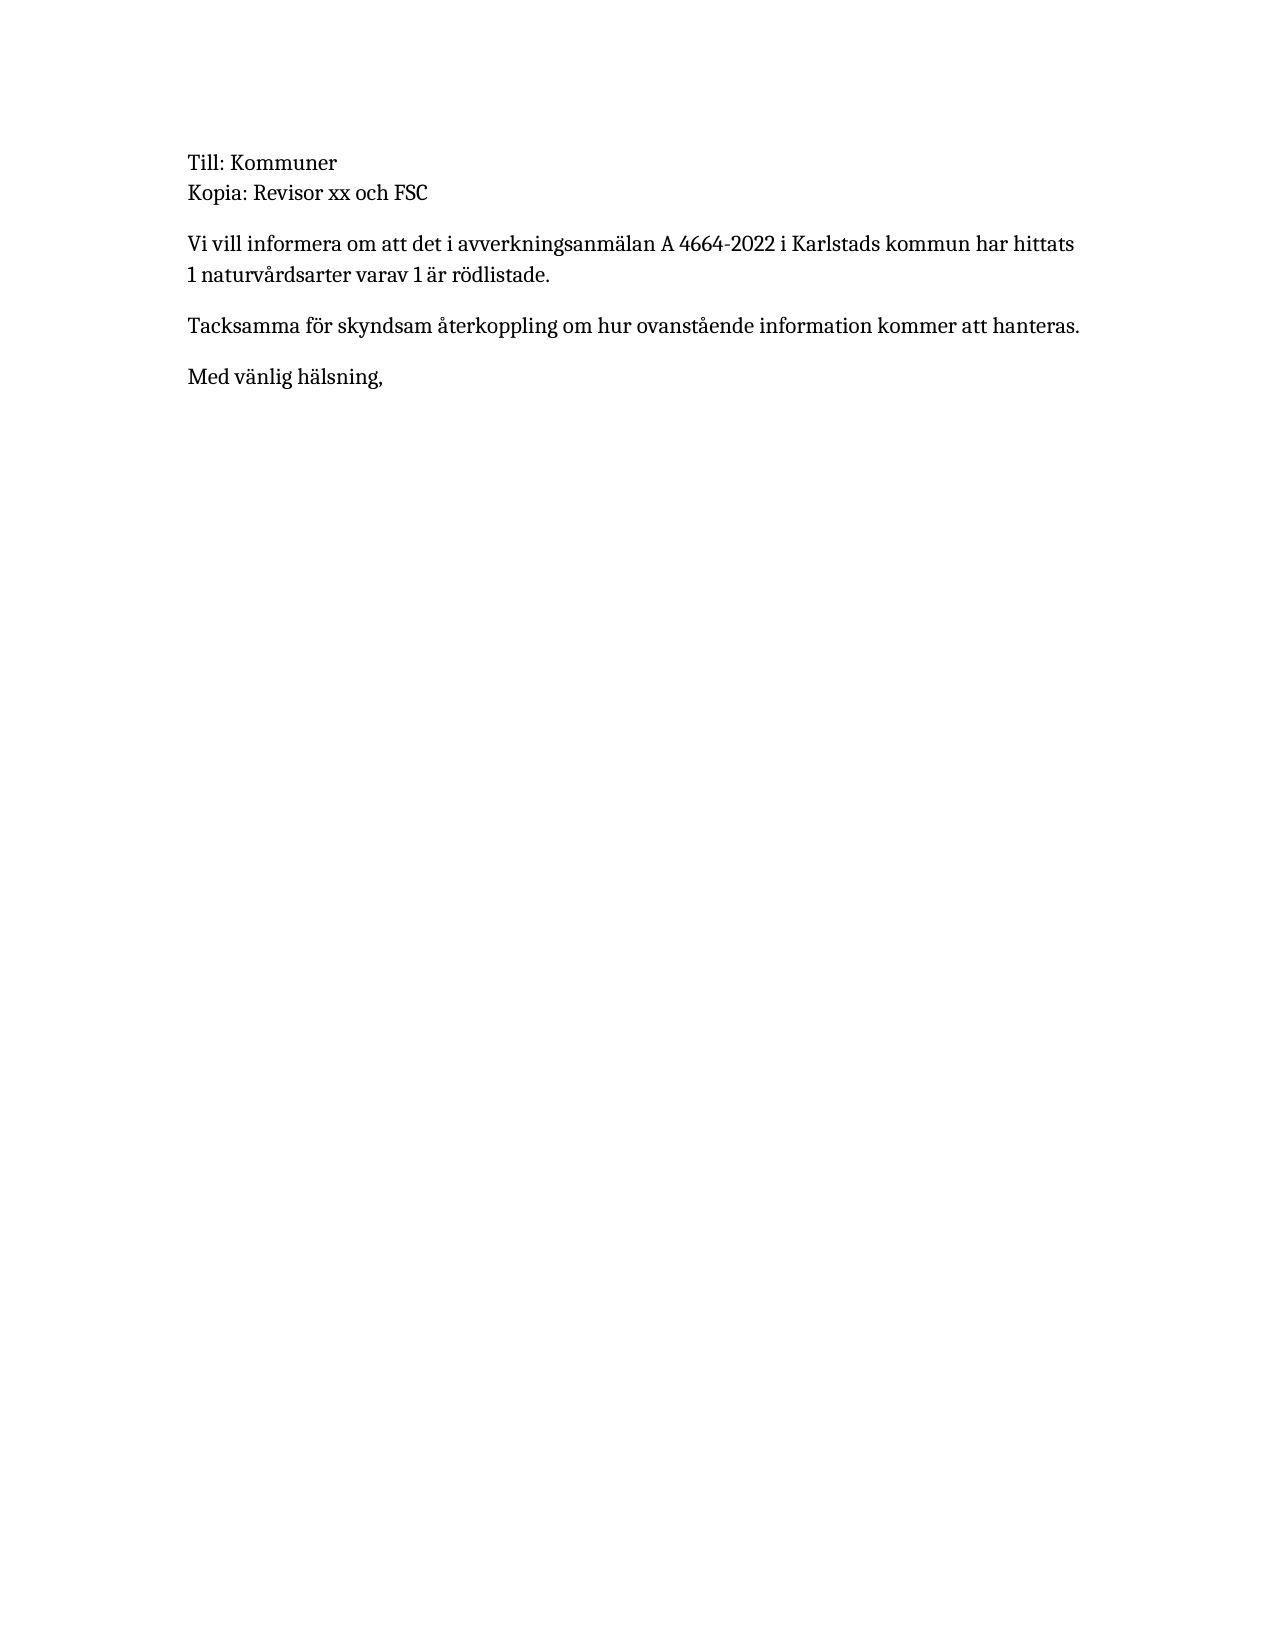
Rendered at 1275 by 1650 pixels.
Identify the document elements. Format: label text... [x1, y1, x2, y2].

text Till: Kommuner Kopia: Revisor xx och FSC [187, 150, 1087, 207]
text Med vänlig hälsning, [187, 363, 1087, 420]
text Vi vill informera om att det i avverkningsanmälan A 4664-2022 i Karlstads kommun har hittats 1 naturvårdsarter varav 1 är rödlistade. [187, 231, 1087, 288]
text Tacksamma för skyndsam återkoppling om hur ovanstående information kommer att hanteras. [187, 312, 1087, 339]
